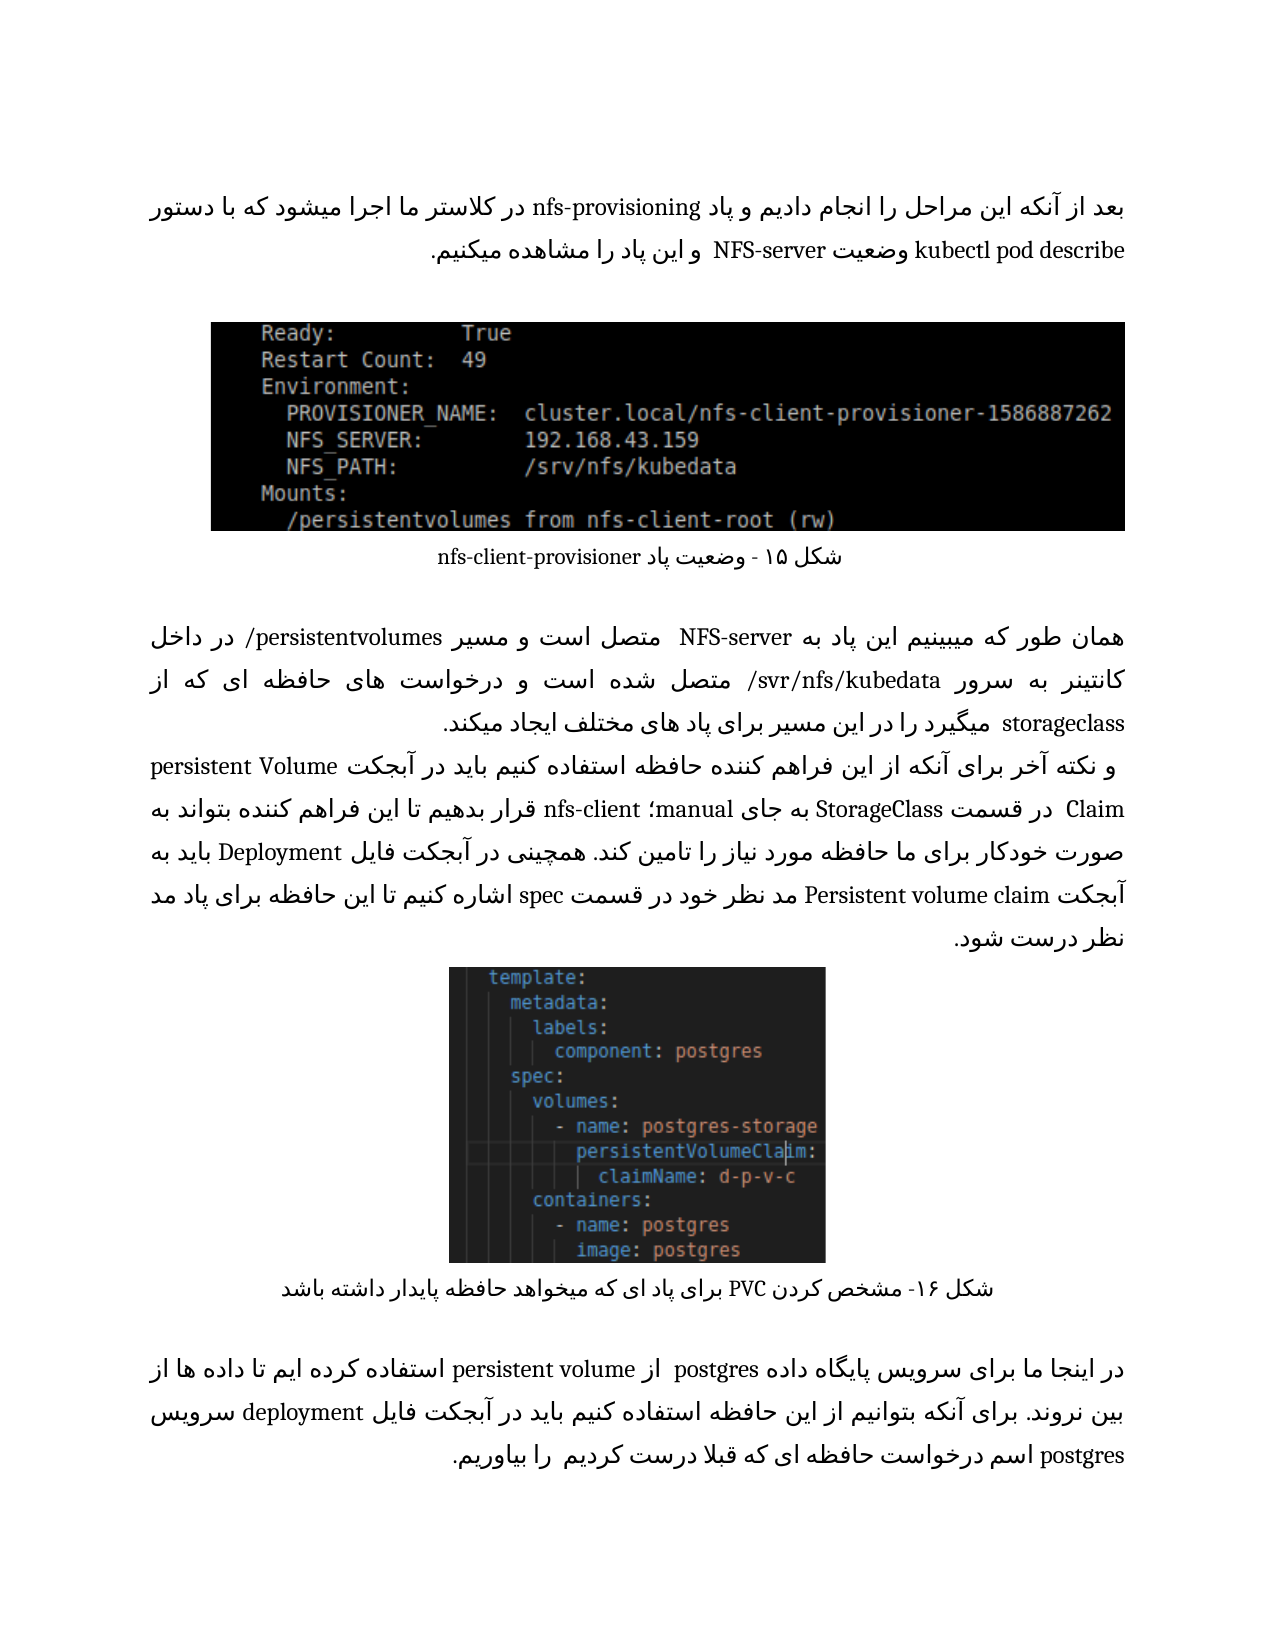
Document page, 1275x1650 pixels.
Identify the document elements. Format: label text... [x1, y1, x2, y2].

text بعد از آنکه این مراحل را انجام دادیم و پاد nfs-provisioning در کلاستر ما اجرا میشود که با دستور kubectl pod describe وضعیت NFS-server و این پاد را مشاهده میکنیم. [150, 193, 1125, 265]
picture [449, 967, 826, 1263]
text همان طور که میبینیم این پاد به NFS-server متصل است و مسیر persistentvolumes/ در داخل کانتینر به سرور svr/nfs/kubedata/ متصل شده است و درخواست های حافظه ای که از storageclass میگیرد را در این مسیر برای پاد های مختلف ایجاد میکند. [150, 622, 1125, 737]
text شکل ۱۵ - وضعیت پاد nfs-client-provisioner [150, 543, 1125, 570]
text و نکته آخر برای آنکه از این فراهم کننده حافظه استفاده کنیم باید در آبجکت persistent Volume Claim در قسمت StorageClass به جای manual؛ nfs-client قرار بدهیم تا این فراهم کننده بتواند به صورت خودکار برای ما حافظه مورد نیاز را تامین کند. همچینی در آبجکت فایل Deployment باید به آبجکت Persistent volume claim مد نظر خود در قسمت spec اشاره کنیم تا این حافظه برای پاد مد نظر درست شود. [150, 752, 1125, 953]
text در اینجا ما برای سرویس پایگاه داده postgres از persistent volume استفاده کرده ایم تا داده ها از بین نروند. برای آنکه بتوانیم از این حافظه استفاده کنیم باید در آبجکت فایل deployment سرویس postgres اسم درخواست حافظه ای که قبلا درست کردیم را بیاوریم. [150, 1355, 1125, 1470]
text شکل ۱۶- مشخص کردن PVC برای پاد ای که میخواهد حافظه پایدار داشته باشد [150, 1276, 1125, 1302]
picture [210, 322, 1125, 531]
